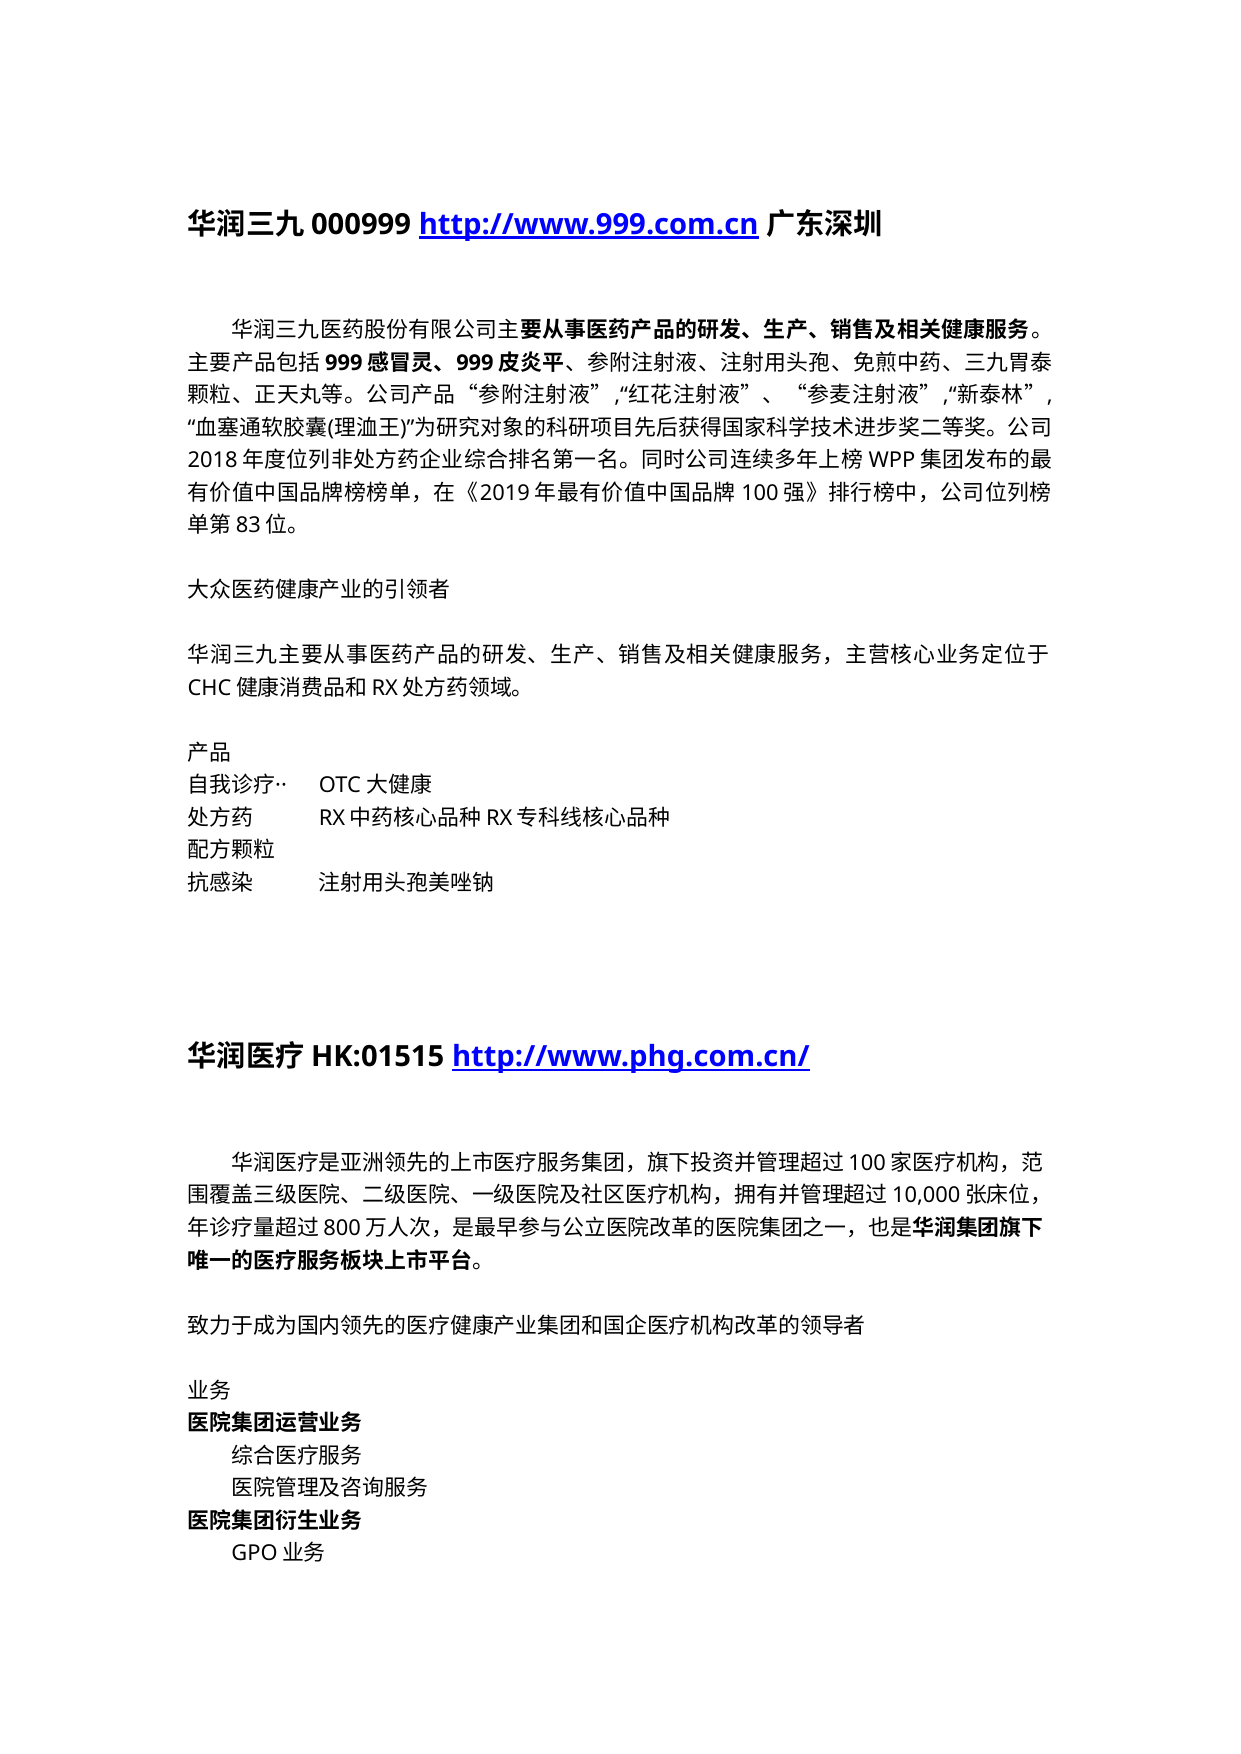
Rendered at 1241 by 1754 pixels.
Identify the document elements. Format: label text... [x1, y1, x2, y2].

text 华润三九主要从事医药产品的研发、生产、销售及相关健康服务，主营核心业务定位于CHC健康消费品和RX处方药领域。 [187, 637, 1053, 702]
subtitle 华润三九 000999 http://www.999.com.cn 广东深圳 [187, 189, 1053, 254]
text 华润医疗是亚洲领先的上市医疗服务集团，旗下投资并管理超过100家医疗机构，范围覆盖三级医院、二级医院、一级医院及社区医疗机构，拥有并管理超过10,000张床位，年诊疗量超过800万人次，是最早参与公立医院改革的医院集团之一，也是华润集团旗下唯一的医疗服务板块上市平台。 [187, 1145, 1053, 1275]
text 医院集团运营业务 [187, 1405, 1053, 1437]
text 业务 [187, 1372, 1053, 1405]
text 综合医疗服务 [187, 1437, 1053, 1470]
text 大众医药健康产业的引领者 [187, 572, 1053, 604]
text 产品 [187, 734, 1053, 767]
text 医院集团衍生业务 [187, 1502, 1053, 1535]
text 配方颗粒 [187, 832, 1053, 864]
text 华润三九医药股份有限公司主要从事医药产品的研发、生产、销售及相关健康服务。主要产品包括999感冒灵、999皮炎平、参附注射液、注射用头孢、免煎中药、三九胃泰颗粒、正天丸等。公司产品“参附注射液”,“红花注射液”、“参麦注射液”,“新泰林”,“血塞通软胶囊(理洫王)”为研究对象的科研项目先后获得国家科学技术进步奖二等奖。公司2018年度位列非处方药企业综合排名第一名。同时公司连续多年上榜WPP集团发布的最有价值中国品牌榜榜单，在《2019年最有价值中国品牌100强》排行榜中，公司位列榜单第83位。 [187, 312, 1053, 539]
text 致力于成为国内领先的医疗健康产业集团和国企医疗机构改革的领导者 [187, 1307, 1053, 1340]
text 处方药 RX中药核心品种 RX专科线核心品种 [187, 799, 1053, 832]
subtitle 华润医疗 HK:01515 http://www.phg.com.cn/ [187, 1022, 1053, 1087]
text GPO业务 [187, 1535, 1053, 1567]
text 医院管理及咨询服务 [187, 1470, 1053, 1502]
text 自我诊疗·· OTC 大健康 [187, 767, 1053, 799]
text 抗感染 注射用头孢美唑钠 [187, 864, 1053, 897]
